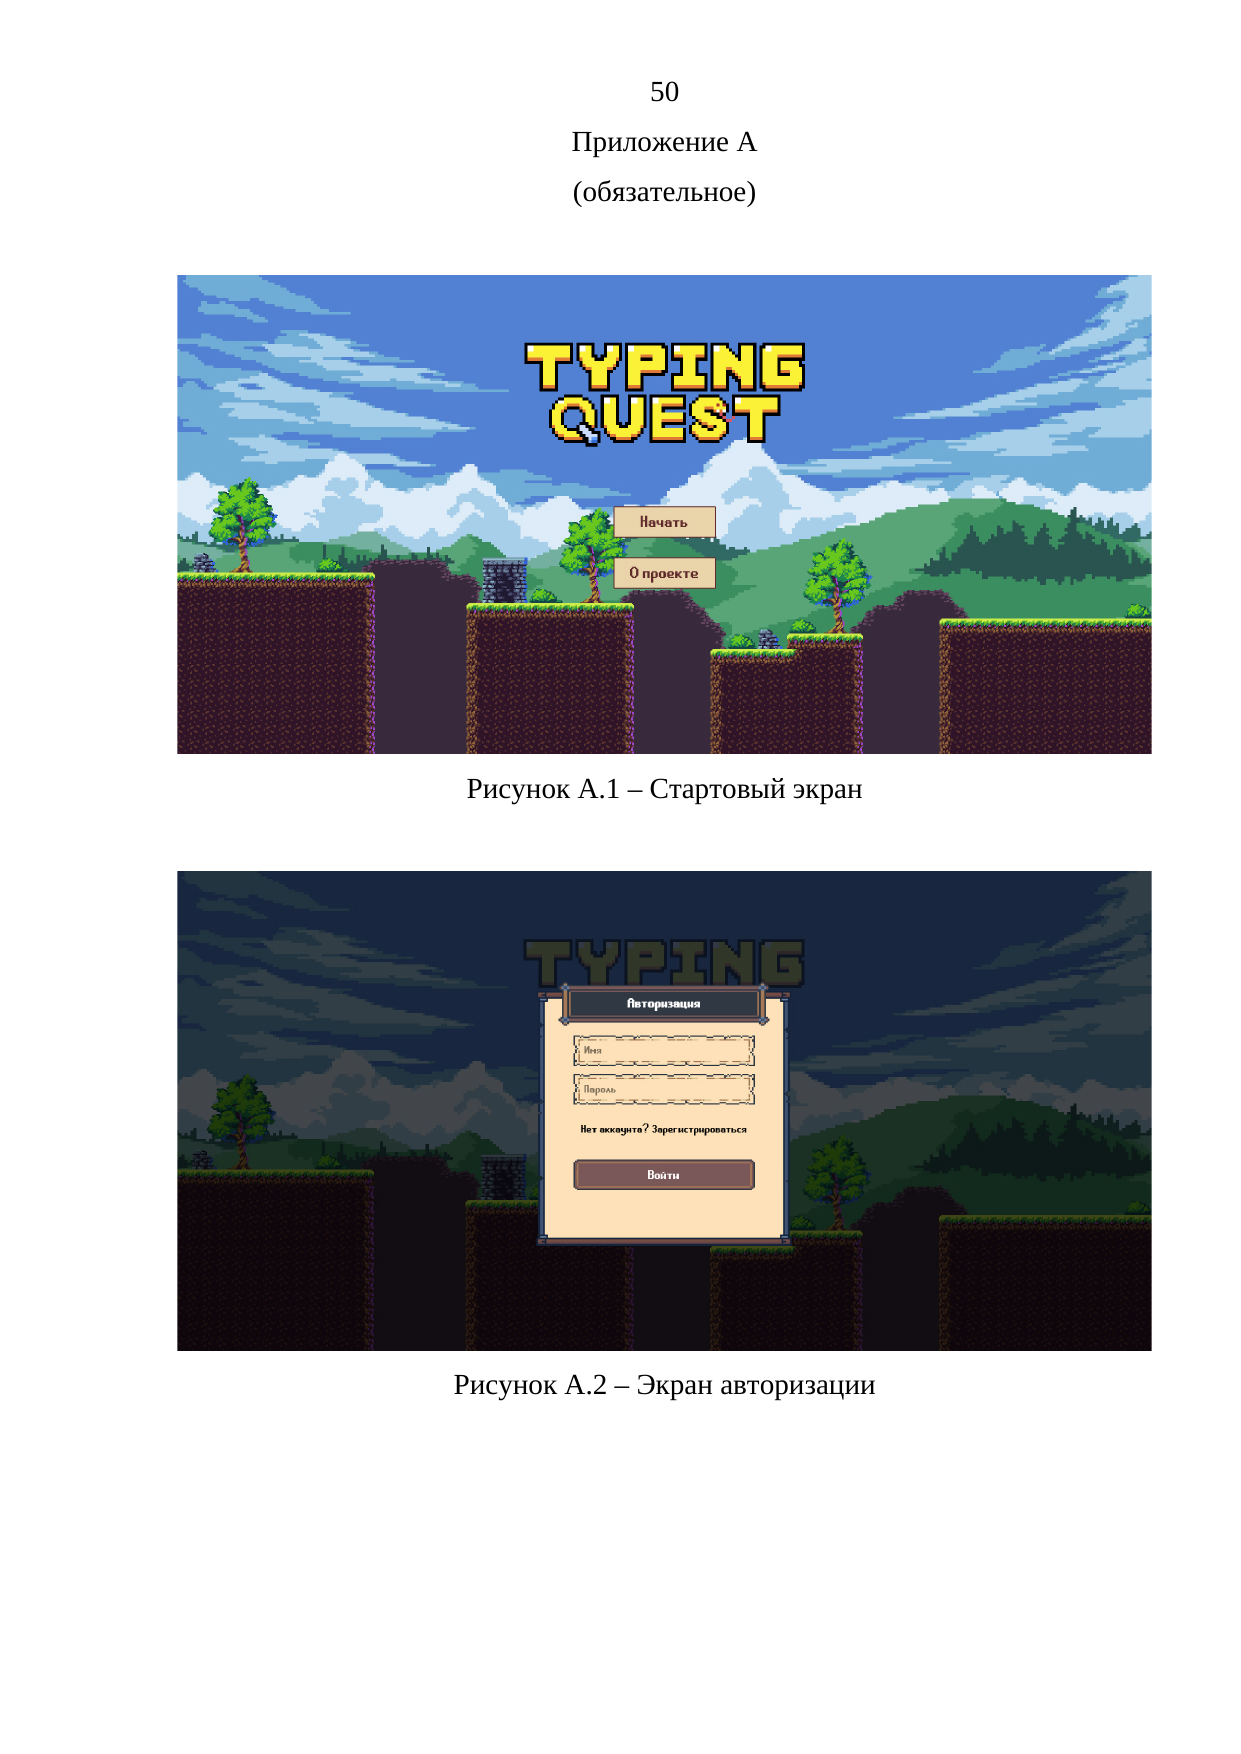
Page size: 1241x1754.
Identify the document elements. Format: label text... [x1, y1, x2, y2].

picture [177, 871, 1152, 1351]
text (обязательное) [177, 174, 1152, 208]
picture [177, 275, 1152, 754]
subtitle Приложение А [177, 124, 1152, 157]
text Рисунок А.2 – Экран авторизации [177, 1367, 1152, 1401]
text Рисунок А.1 – Стартовый экран [177, 771, 1152, 804]
